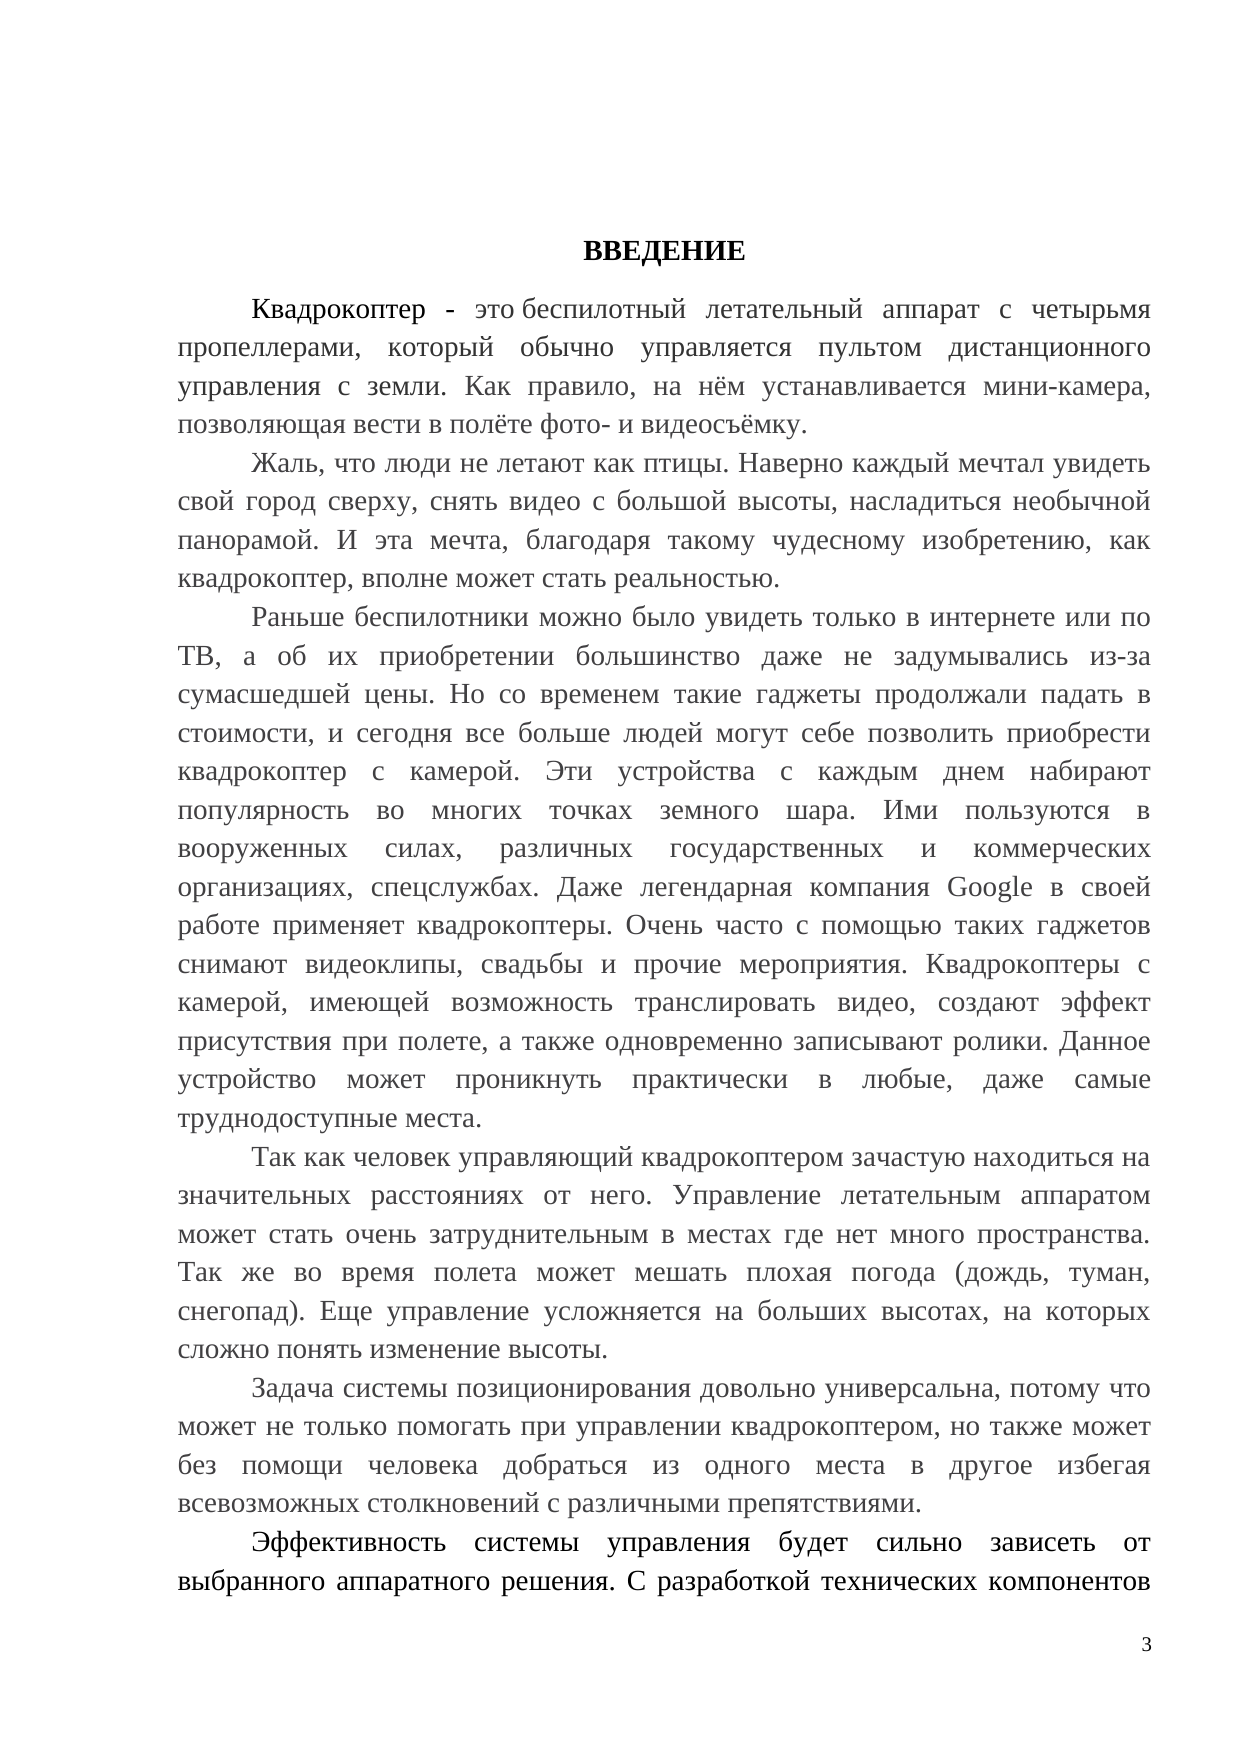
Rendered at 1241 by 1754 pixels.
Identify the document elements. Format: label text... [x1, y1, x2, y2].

text Раньше беспилотники можно было увидеть только в интернете или по ТВ, а об их приобретении большинство даже не задумывались из-за сумасшедшей цены. Но со временем такие гаджеты продолжали падать в стоимости, и сегодня все больше людей могут себе позволить приобрести квадрокоптер с камерой. Эти устройства с каждым днем набирают популярность во многих точках земного шара. Ими пользуются в вооруженных силах, различных государственных и коммерческих организациях, спецслужбах. Даже легендарная компания Google в своей работе применяет квадрокоптеры. Очень часто с помощью таких гаджетов снимают видеоклипы, свадьбы и прочие мероприятия. Квадрокоптеры с камерой, имеющей возможность транслировать видео, создают эффект присутствия при полете, а также одновременно записывают ролики. Данное устройство может проникнуть практически в любые, даже самые труднодоступные места. [177, 599, 1152, 1134]
subtitle ВВЕДЕНИЕ [177, 233, 1152, 267]
text Так как человек управляющий квадрокоптером зачастую находиться на значительных расстояниях от него. Управление летательным аппаратом может стать очень затруднительным в местах где нет много пространства. Так же во время полета может мешать плохая погода (дождь, туман, снегопад). Еще управление усложняется на больших высотах, на которых сложно понять изменение высоты. [177, 1139, 1152, 1365]
text Квадрокоптер - это беспилотный летательный аппарат с четырьмя пропеллерами, который обычно управляется пультом дистанционного управления с земли. Как правило, на нём устанавливается мини-камера, позволяющая вести в полёте фото- и видеосъёмку. [177, 363, 1152, 440]
text Квадрокоптер - это беспилотный летательный аппарат с четырьмя пропеллерами, который обычно управляется пультом дистанционного управления с земли. Как правило, на нём устанавливается мини-камера, позволяющая вести в полёте фото- и видеосъёмку. [177, 291, 1152, 329]
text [177, 1524, 1152, 1596]
text Задача системы позиционирования довольно универсальна, потому что может не только помогать при управлении квадрокоптером, но также может без помощи человека добраться из одного места в другое избегая всевозможных столкновений с различными препятствиями. [177, 1370, 1152, 1519]
text Жаль, что люди не летают как птицы. Наверно каждый мечтал увидеть свой город сверху, снять видео с большой высоты, насладиться необычной панорамой. И эта мечта, благодаря такому чудесному изобретению, как квадрокоптер, вполне может стать реальностью. [177, 445, 1152, 594]
